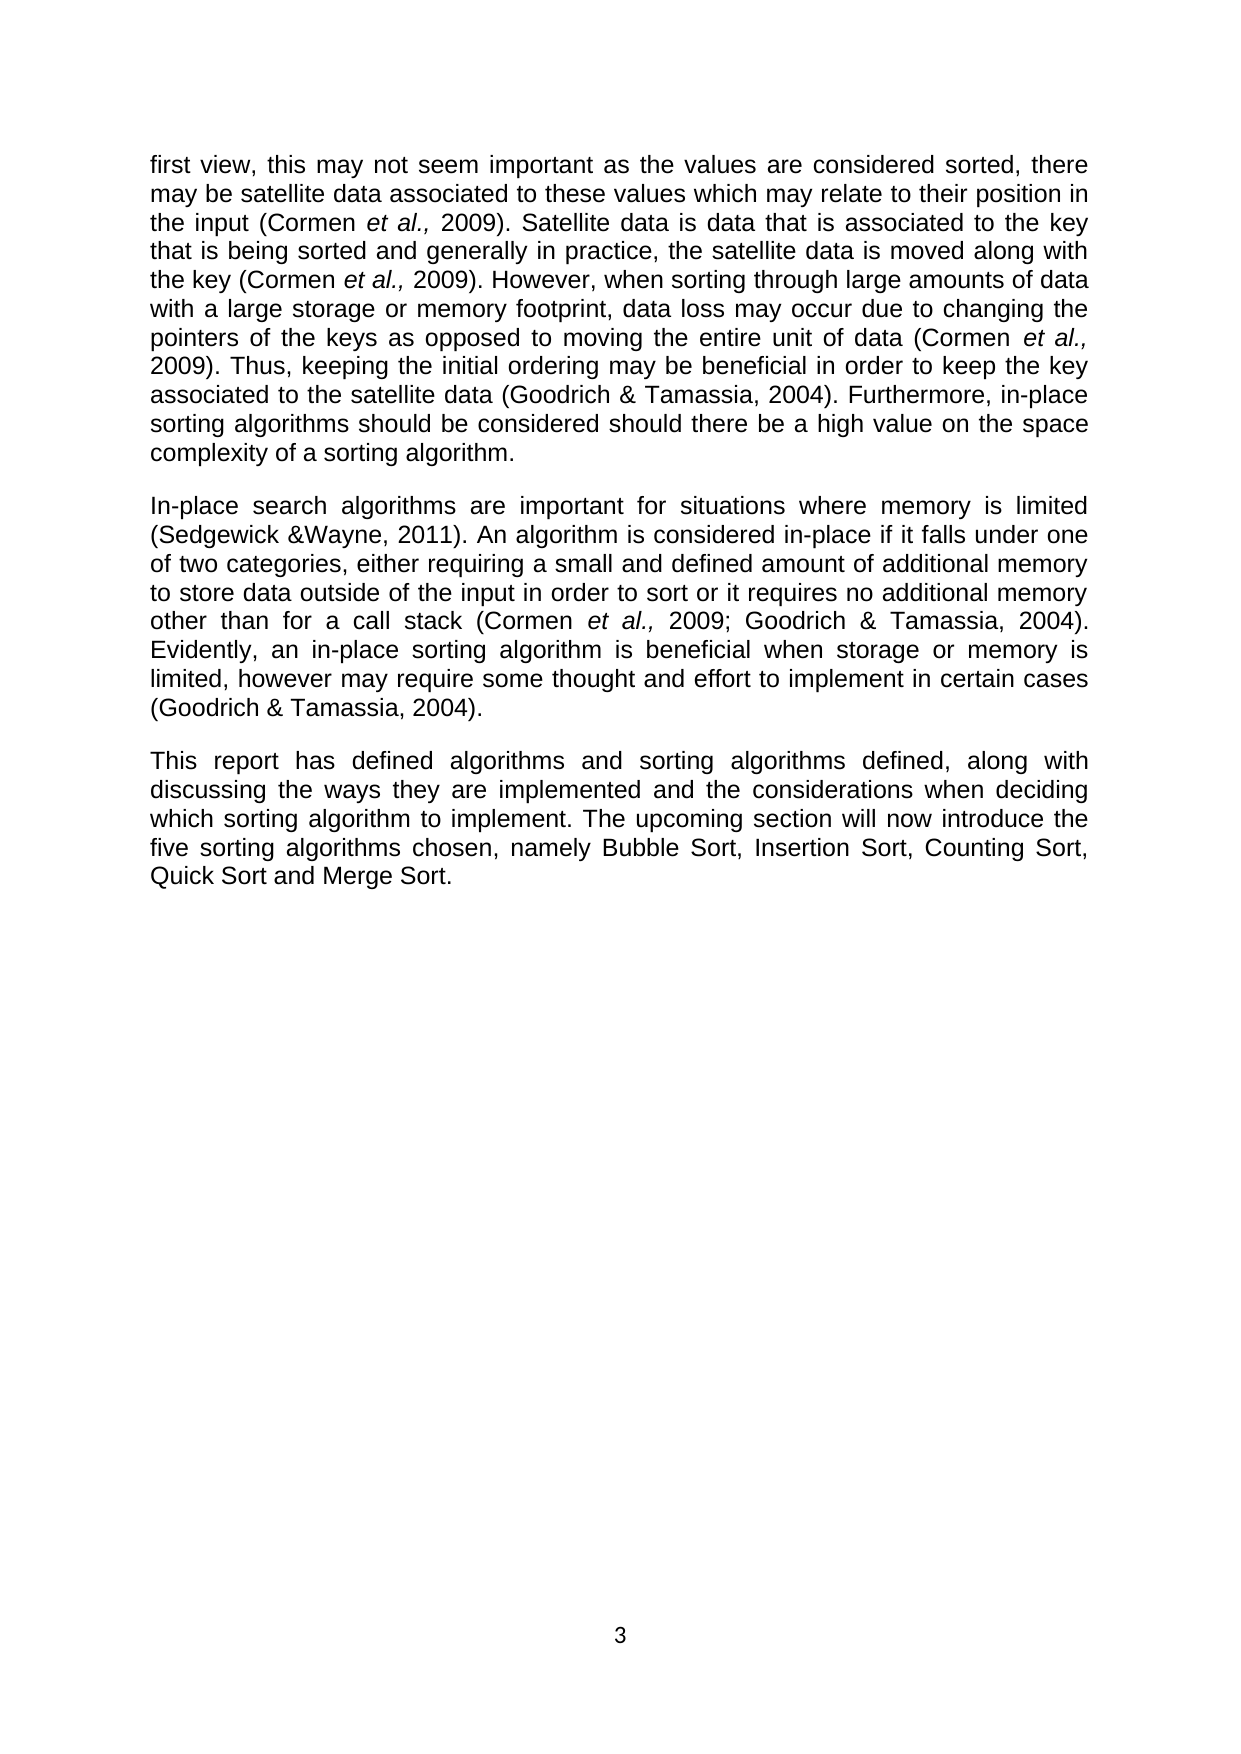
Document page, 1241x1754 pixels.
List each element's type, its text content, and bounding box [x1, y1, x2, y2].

text This report has defined algorithms and sorting algorithms defined, along with discussing the ways they are implemented and the considerations when deciding which sorting algorithm to implement. The upcoming section will now introduce the five sorting algorithms chosen, namely Bubble Sort, Insertion Sort, Counting Sort, Quick Sort and Merge Sort. [150, 746, 1090, 890]
text In-place search algorithms are important for situations where memory is limited (Sedgewick &Wayne, 2011). An algorithm is considered in-place if it falls under one of two categories, either requiring a small and defined amount of additional memory to store data outside of the input in order to sort or it requires no additional memory other than for a call stack (Cormen et al., 2009; Goodrich & Tamassia, 2004). Evidently, an in-place sorting algorithm is beneficial when storage or memory is limited, however may require some thought and effort to implement in certain cases (Goodrich & Tamassia, 2004). [150, 491, 1090, 721]
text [150, 150, 1090, 466]
